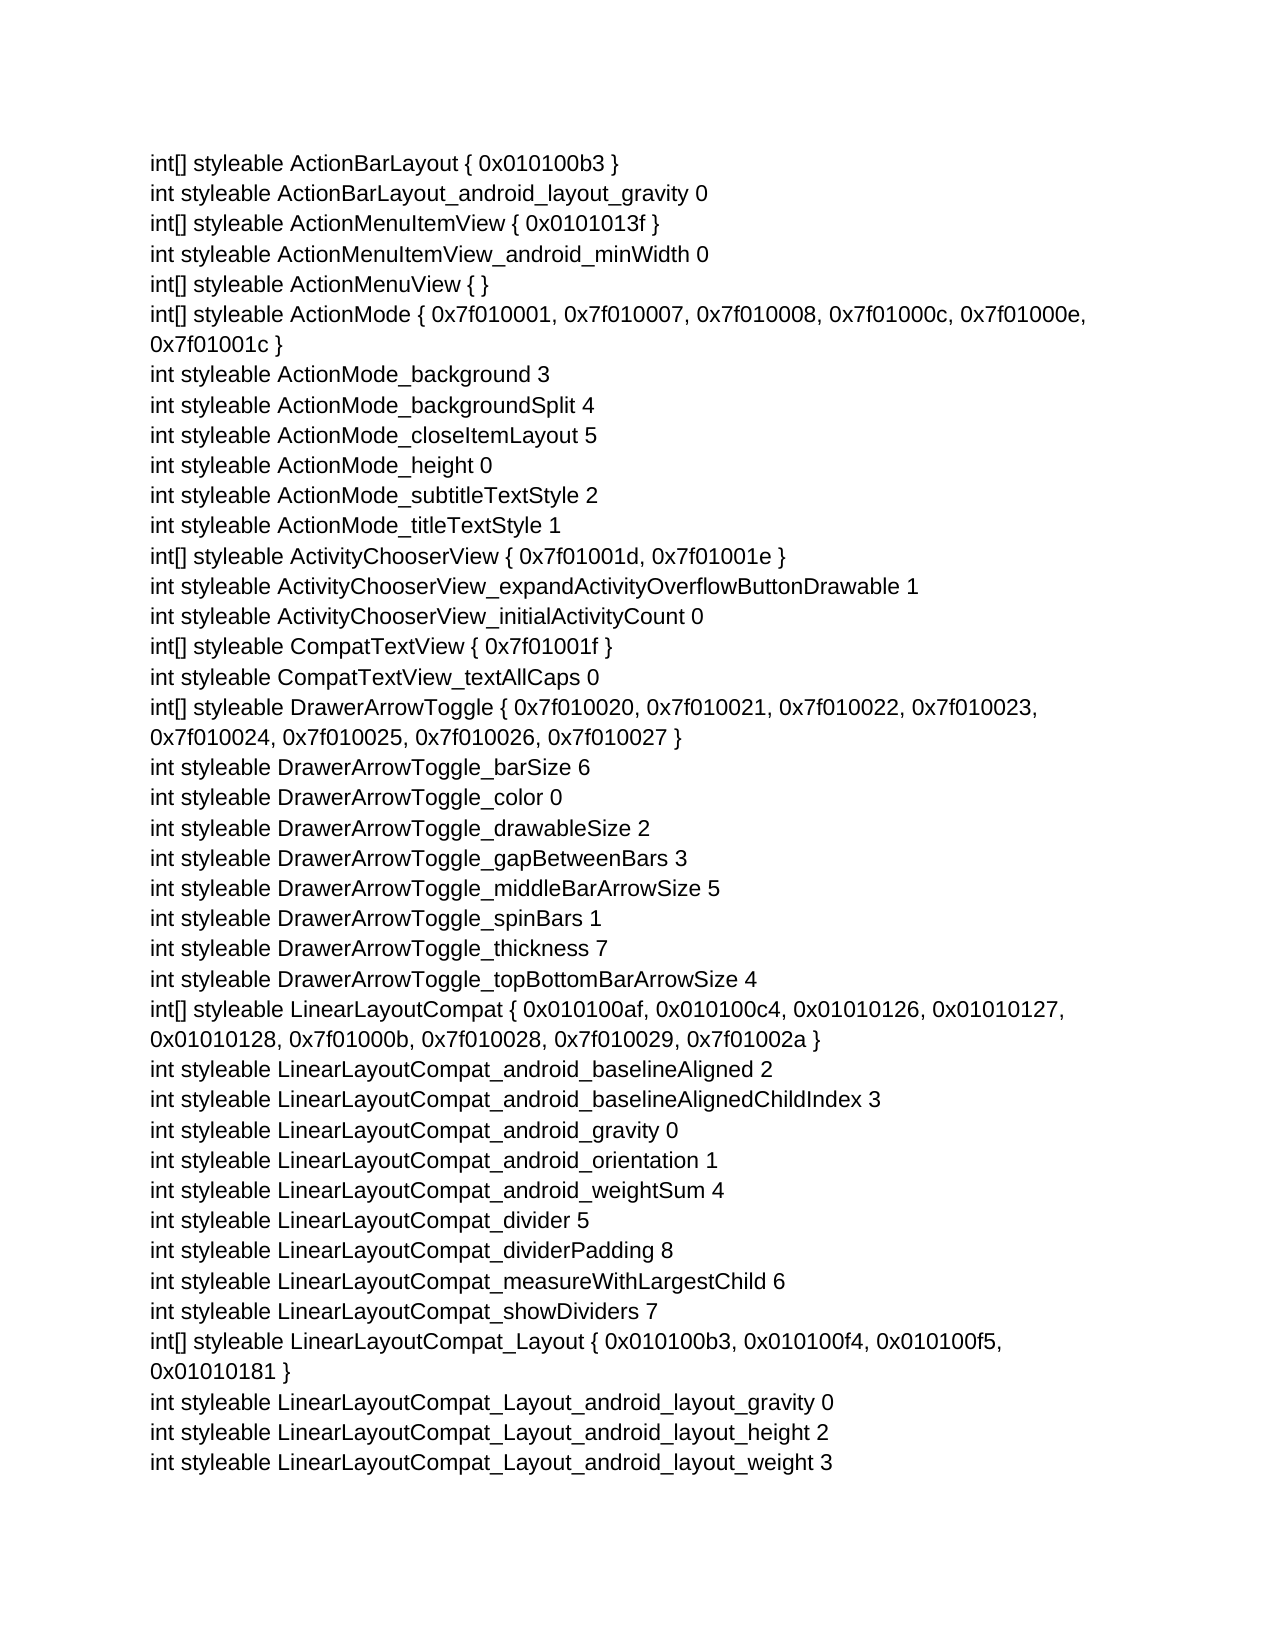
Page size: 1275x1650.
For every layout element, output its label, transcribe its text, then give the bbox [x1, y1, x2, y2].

text int[] styleable DrawerArrowToggle { 0x7f010020, 0x7f010021, 0x7f010022, 0x7f010023, 0x7f010024, 0x7f010025, 0x7f010026, 0x7f010027 } [150, 694, 1125, 750]
text int styleable ActionMode_backgroundSplit 4 [150, 392, 1125, 418]
text int styleable ActivityChooserView_expandActivityOverflowButtonDrawable 1 [150, 573, 1125, 599]
text int[] styleable ActionMode { 0x7f010001, 0x7f010007, 0x7f010008, 0x7f01000c, 0x7f01000e, 0x7f01001c } [150, 301, 1125, 358]
text int styleable LinearLayoutCompat_Layout_android_layout_height 2 [150, 1419, 1125, 1445]
text int styleable LinearLayoutCompat_android_baselineAligned 2 [150, 1056, 1125, 1083]
text int styleable CompatTextView_textAllCaps 0 [150, 663, 1125, 690]
text int styleable DrawerArrowToggle_gapBetweenBars 3 [150, 845, 1125, 871]
text int[] styleable ActionBarLayout { 0x010100b3 } [150, 150, 1125, 176]
text int[] styleable ActionMenuItemView { 0x0101013f } [150, 210, 1125, 237]
text int[] styleable ActivityChooserView { 0x7f01001d, 0x7f01001e } [150, 543, 1125, 569]
text int styleable DrawerArrowToggle_drawableSize 2 [150, 814, 1125, 841]
text int styleable LinearLayoutCompat_android_orientation 1 [150, 1147, 1125, 1173]
text int styleable LinearLayoutCompat_measureWithLargestChild 6 [150, 1268, 1125, 1294]
text int styleable ActivityChooserView_initialActivityCount 0 [150, 603, 1125, 629]
text int styleable LinearLayoutCompat_android_weightSum 4 [150, 1177, 1125, 1203]
text int styleable LinearLayoutCompat_android_gravity 0 [150, 1117, 1125, 1143]
text int styleable LinearLayoutCompat_showDividers 7 [150, 1298, 1125, 1324]
text int styleable DrawerArrowToggle_spinBars 1 [150, 905, 1125, 932]
text int styleable ActionMode_subtitleTextStyle 2 [150, 482, 1125, 509]
text int styleable DrawerArrowToggle_thickness 7 [150, 935, 1125, 962]
text int styleable ActionMode_titleTextStyle 1 [150, 512, 1125, 539]
text int[] styleable ActionMenuView { } [150, 271, 1125, 297]
text int styleable DrawerArrowToggle_topBottomBarArrowSize 4 [150, 966, 1125, 992]
text int[] styleable LinearLayoutCompat_Layout { 0x010100b3, 0x010100f4, 0x010100f5, 0x01010181 } [150, 1328, 1125, 1385]
text int styleable DrawerArrowToggle_barSize 6 [150, 754, 1125, 781]
text int styleable LinearLayoutCompat_dividerPadding 8 [150, 1237, 1125, 1264]
text int[] styleable LinearLayoutCompat { 0x010100af, 0x010100c4, 0x01010126, 0x01010127, 0x01010128, 0x7f01000b, 0x7f010028, 0x7f010029, 0x7f01002a } [150, 996, 1125, 1052]
text int styleable ActionMenuItemView_android_minWidth 0 [150, 241, 1125, 267]
text int styleable ActionBarLayout_android_layout_gravity 0 [150, 180, 1125, 207]
text int styleable LinearLayoutCompat_divider 5 [150, 1207, 1125, 1234]
text int styleable ActionMode_background 3 [150, 361, 1125, 388]
text int styleable DrawerArrowToggle_color 0 [150, 784, 1125, 811]
text int styleable DrawerArrowToggle_middleBarArrowSize 5 [150, 875, 1125, 901]
text int[] styleable CompatTextView { 0x7f01001f } [150, 633, 1125, 660]
text int styleable ActionMode_height 0 [150, 452, 1125, 478]
text int styleable ActionMode_closeItemLayout 5 [150, 422, 1125, 448]
text int styleable LinearLayoutCompat_Layout_android_layout_gravity 0 [150, 1388, 1125, 1415]
text int styleable LinearLayoutCompat_Layout_android_layout_weight 3 [150, 1449, 1125, 1475]
text int styleable LinearLayoutCompat_android_baselineAlignedChildIndex 3 [150, 1086, 1125, 1113]
